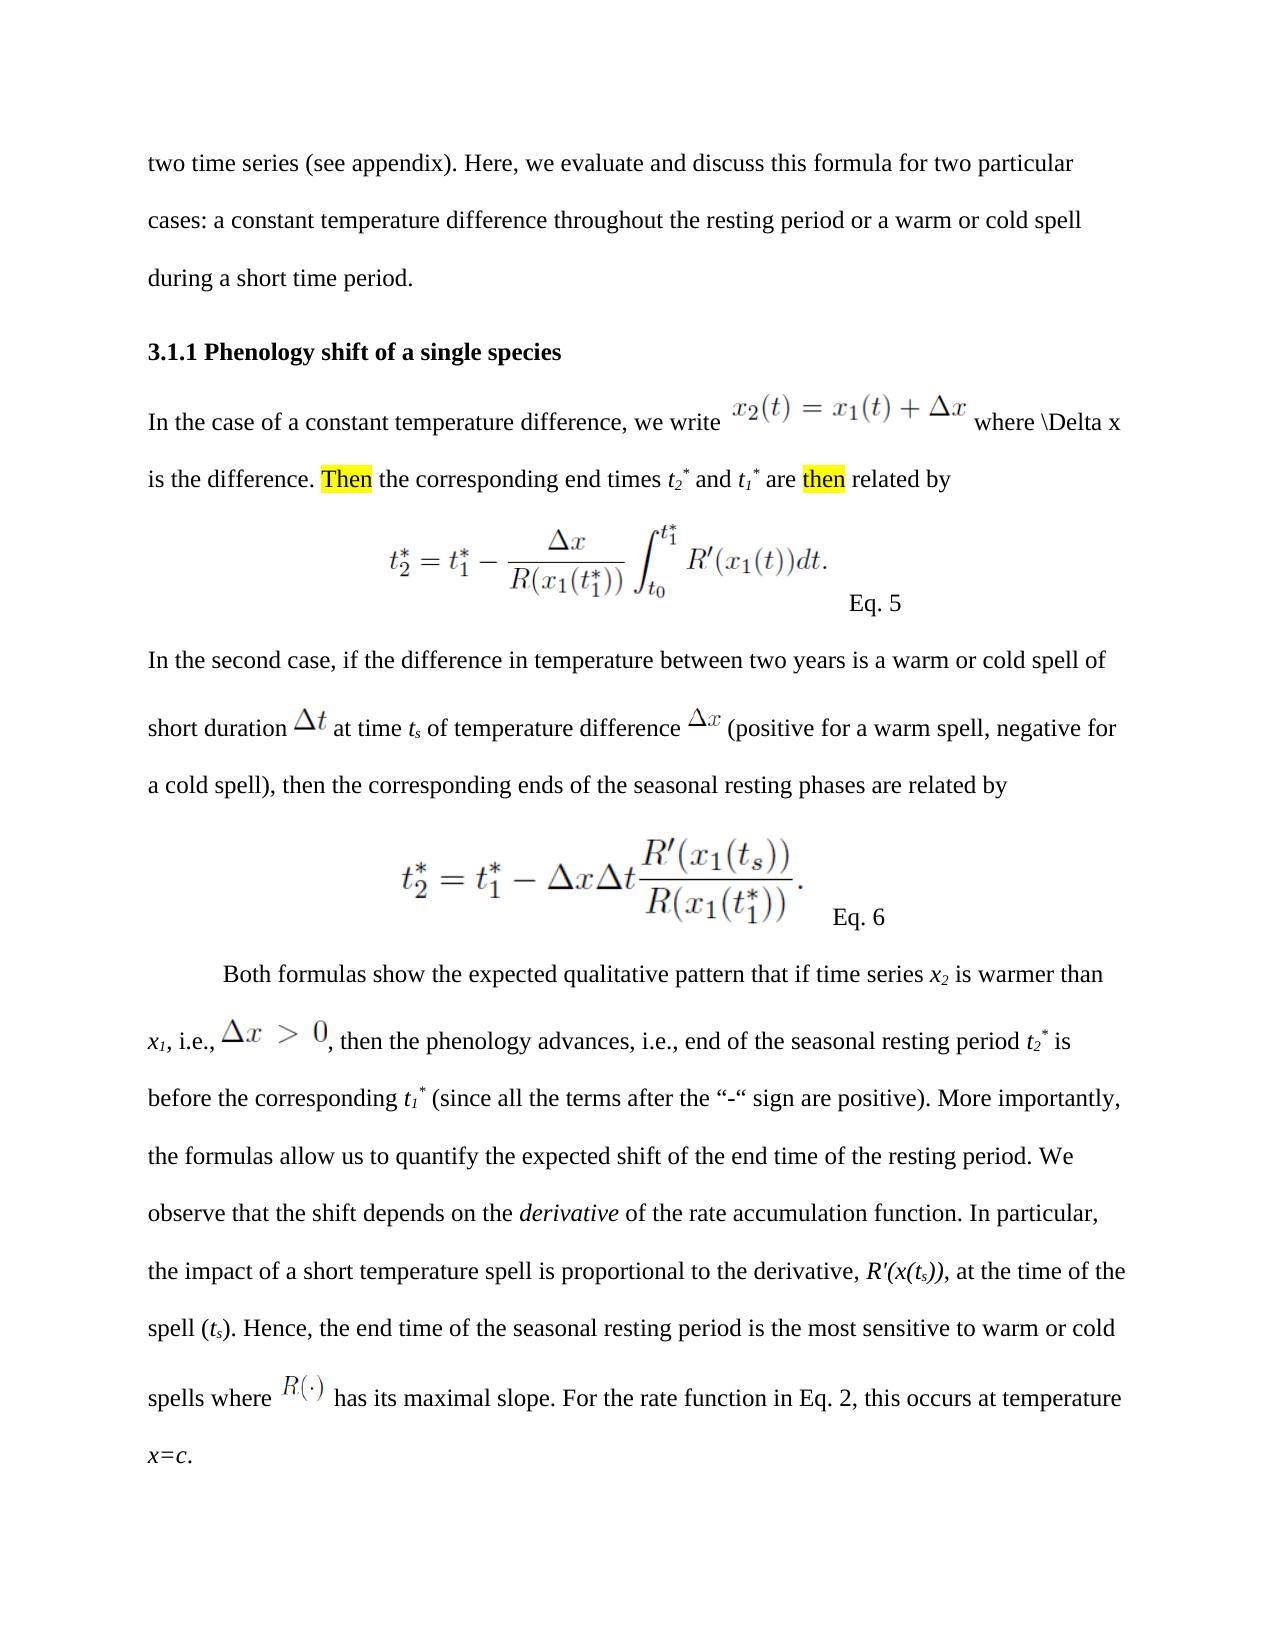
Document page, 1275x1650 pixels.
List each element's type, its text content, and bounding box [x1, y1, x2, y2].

text In the second case, if the difference in temperature between two years is a warm or cold spell of short duration at time ts of temperature difference (positive for a warm spell, negative for a cold spell), then the corresponding ends of the seasonal resting phases are related by [148, 646, 1127, 799]
picture [293, 704, 327, 736]
text Both formulas show the expected qualitative pattern that if time series x2 is warmer than x1, i.e., , then the phenology advances, i.e., end of the seasonal resting period t2* is before the corresponding t1* (since all the terms after the “-“ sign are positive). More importantly, the formulas allow us to quantify the expected shift of the end time of the resting period. We observe that the shift depends on the derivative of the rate accumulation function. In particular, the impact of a short temperature spell is proportional to the derivative, R'(x(ts)), at the time of the spell (ts). Hence, the end time of the seasonal resting period is the most sensitive to warm or cold spells where has its maximal slope. For the rate function in Eq. 2, this occurs at temperature x=c. [148, 959, 1127, 1469]
picture [373, 522, 843, 612]
picture [278, 1370, 328, 1407]
picture [396, 827, 814, 926]
picture [727, 394, 968, 431]
picture [221, 1016, 328, 1050]
subtitle 3.1.1 Phenology shift of a single species [148, 337, 1127, 366]
picture [687, 703, 722, 736]
text In the case of a constant temperature difference, we write where \Delta x is the difference. Then the corresponding end times t2* and t1* are then related by [148, 394, 1127, 493]
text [148, 148, 1127, 291]
